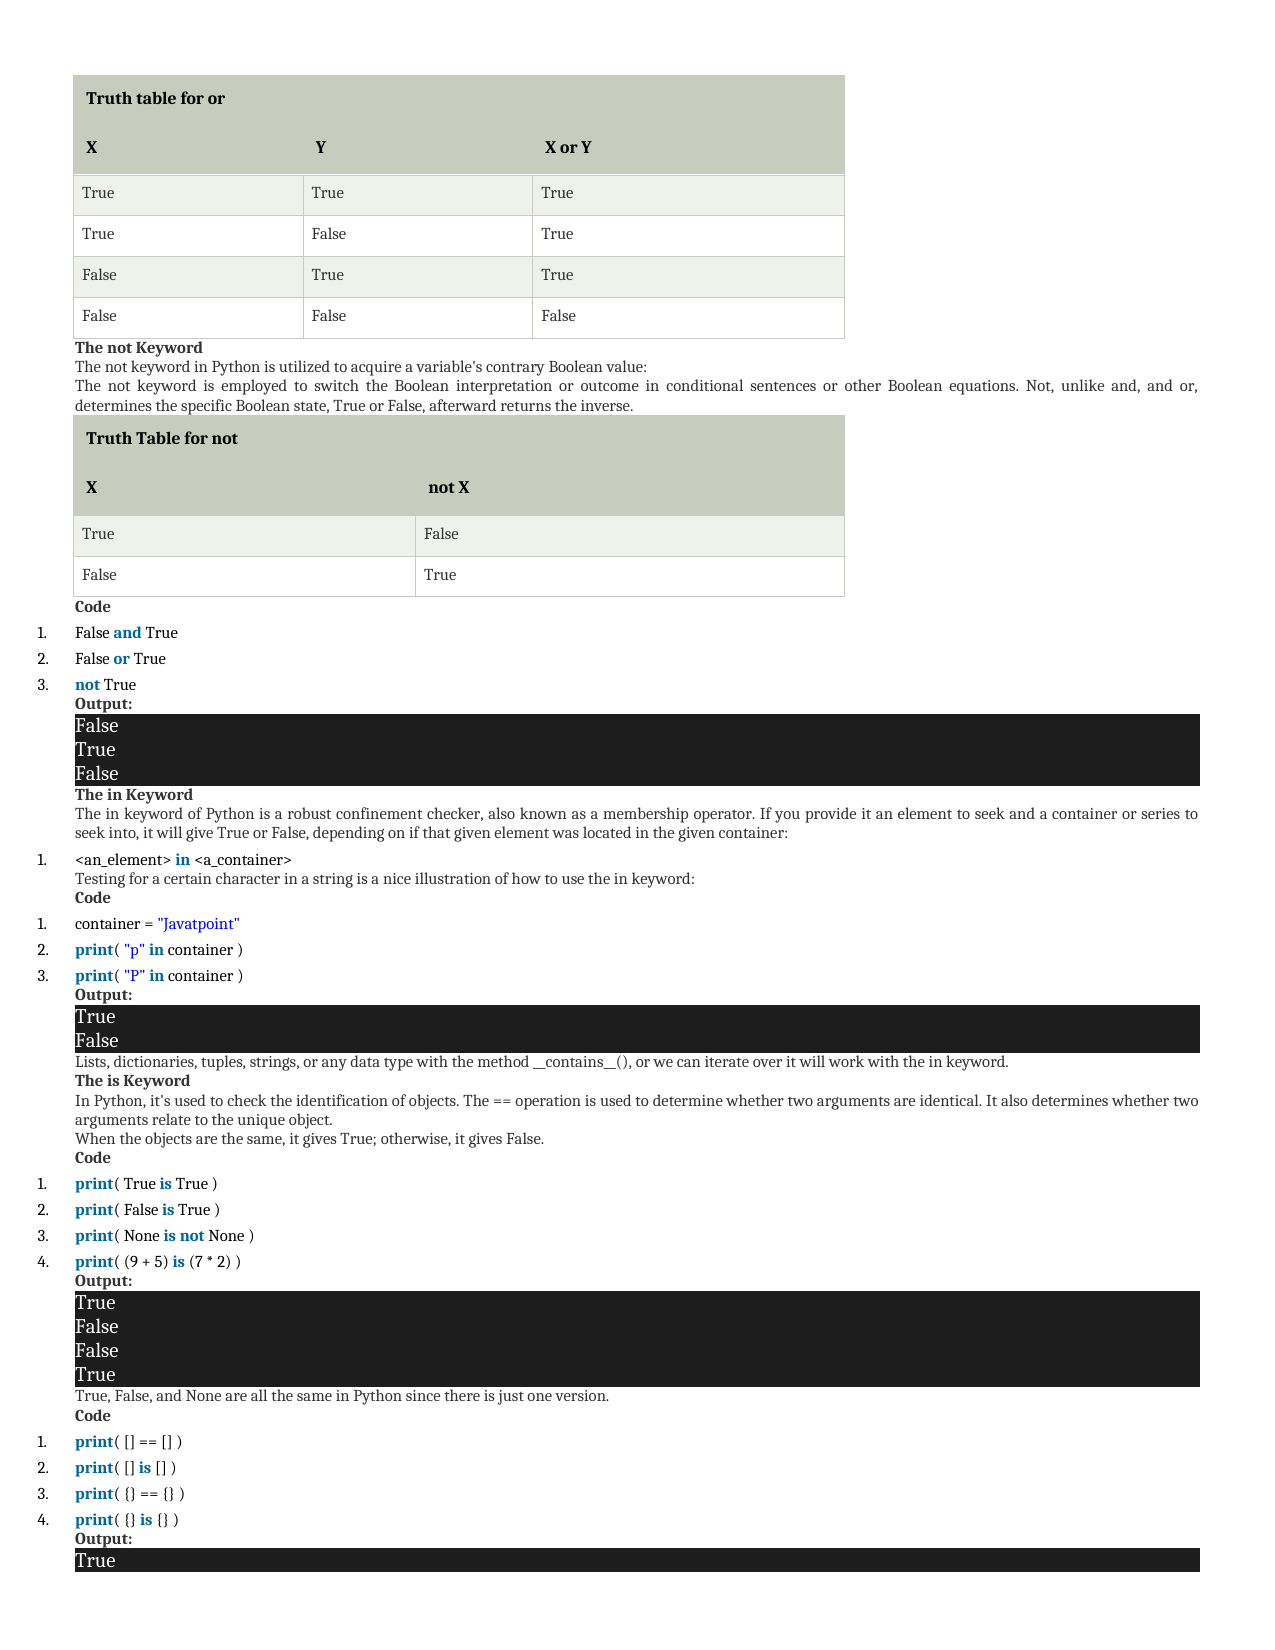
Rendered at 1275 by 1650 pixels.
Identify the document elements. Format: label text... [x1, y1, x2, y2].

text False [75, 1315, 1200, 1339]
text When the objects are the same, it gives True; otherwise, it gives False. [75, 1129, 1200, 1148]
text The in Keyword [75, 786, 1200, 805]
text Output: [75, 1272, 1200, 1291]
list print( {} is {} ) [37, 1503, 1200, 1529]
text True [75, 1363, 1200, 1387]
list <an_element> in <a_container> [37, 843, 1200, 869]
text In Python, it's used to check the identification of objects. The == operation is used to determine whether two arguments are identical. It also determines whether two arguments relate to the unique object. [75, 1091, 1200, 1129]
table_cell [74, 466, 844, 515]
list print( (9 + 5) is (7 * 2) ) [37, 1246, 1200, 1272]
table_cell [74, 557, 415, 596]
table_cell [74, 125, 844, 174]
text The not keyword is employed to switch the Boolean interpretation or outcome in conditional sentences or other Boolean equations. Not, unlike and, and or, determines the specific Boolean state, True or False, afterward returns the inverse. [75, 377, 1200, 415]
list print( None is not None ) [37, 1220, 1200, 1246]
list False and True [37, 616, 1200, 642]
text True [75, 738, 1200, 762]
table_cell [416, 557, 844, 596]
list print( {} == {} ) [37, 1477, 1200, 1503]
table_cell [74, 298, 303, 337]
text True [75, 1548, 1200, 1572]
text Code [75, 597, 1200, 616]
list print( [] is [] ) [37, 1451, 1200, 1477]
list not True [37, 668, 1200, 694]
text Output: [75, 986, 1200, 1005]
list print( True is True ) [37, 1168, 1200, 1194]
text The in keyword of Python is a robust confinement checker, also known as a membership operator. If you provide it an element to seek and a container or series to seek into, it will give True or False, depending on if that given element was located in the given container: [75, 805, 1200, 843]
text Code [75, 1148, 1200, 1168]
list print( False is True ) [37, 1194, 1200, 1220]
text Testing for a certain character in a string is a nice illustration of how to use the in keyword: [75, 869, 1200, 888]
text Lists, dictionaries, tuples, strings, or any data type with the method __contains__(), or we can iterate over it will work with the in keyword. [75, 1053, 1200, 1072]
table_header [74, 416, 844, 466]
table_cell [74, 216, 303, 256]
text True [75, 1005, 1200, 1029]
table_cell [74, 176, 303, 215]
text The not Keyword [75, 338, 1200, 358]
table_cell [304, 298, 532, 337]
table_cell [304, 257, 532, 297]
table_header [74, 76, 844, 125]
text Output: [75, 1529, 1200, 1548]
text False [75, 1029, 1200, 1053]
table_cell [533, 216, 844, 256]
text Output: [75, 694, 1200, 714]
text The not keyword in Python is utilized to acquire a variable's contrary Boolean value: [75, 358, 1200, 377]
text The is Keyword [75, 1072, 1200, 1091]
text True, False, and None are all the same in Python since there is just one version. [75, 1387, 1200, 1406]
list print( "P" in container ) [37, 959, 1200, 986]
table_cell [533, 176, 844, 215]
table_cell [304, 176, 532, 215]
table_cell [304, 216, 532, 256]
list container = "Javatpoint" [37, 907, 1200, 933]
text False [75, 1339, 1200, 1363]
list False or True [37, 642, 1200, 668]
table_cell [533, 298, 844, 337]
list print( "p" in container ) [37, 933, 1200, 959]
text Code [75, 1406, 1200, 1425]
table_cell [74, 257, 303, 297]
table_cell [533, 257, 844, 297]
list print( [] == [] ) [37, 1425, 1200, 1451]
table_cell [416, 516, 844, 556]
text False [75, 714, 1200, 738]
text True [75, 1291, 1200, 1315]
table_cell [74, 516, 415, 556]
text Code [75, 888, 1200, 907]
text False [75, 762, 1200, 786]
